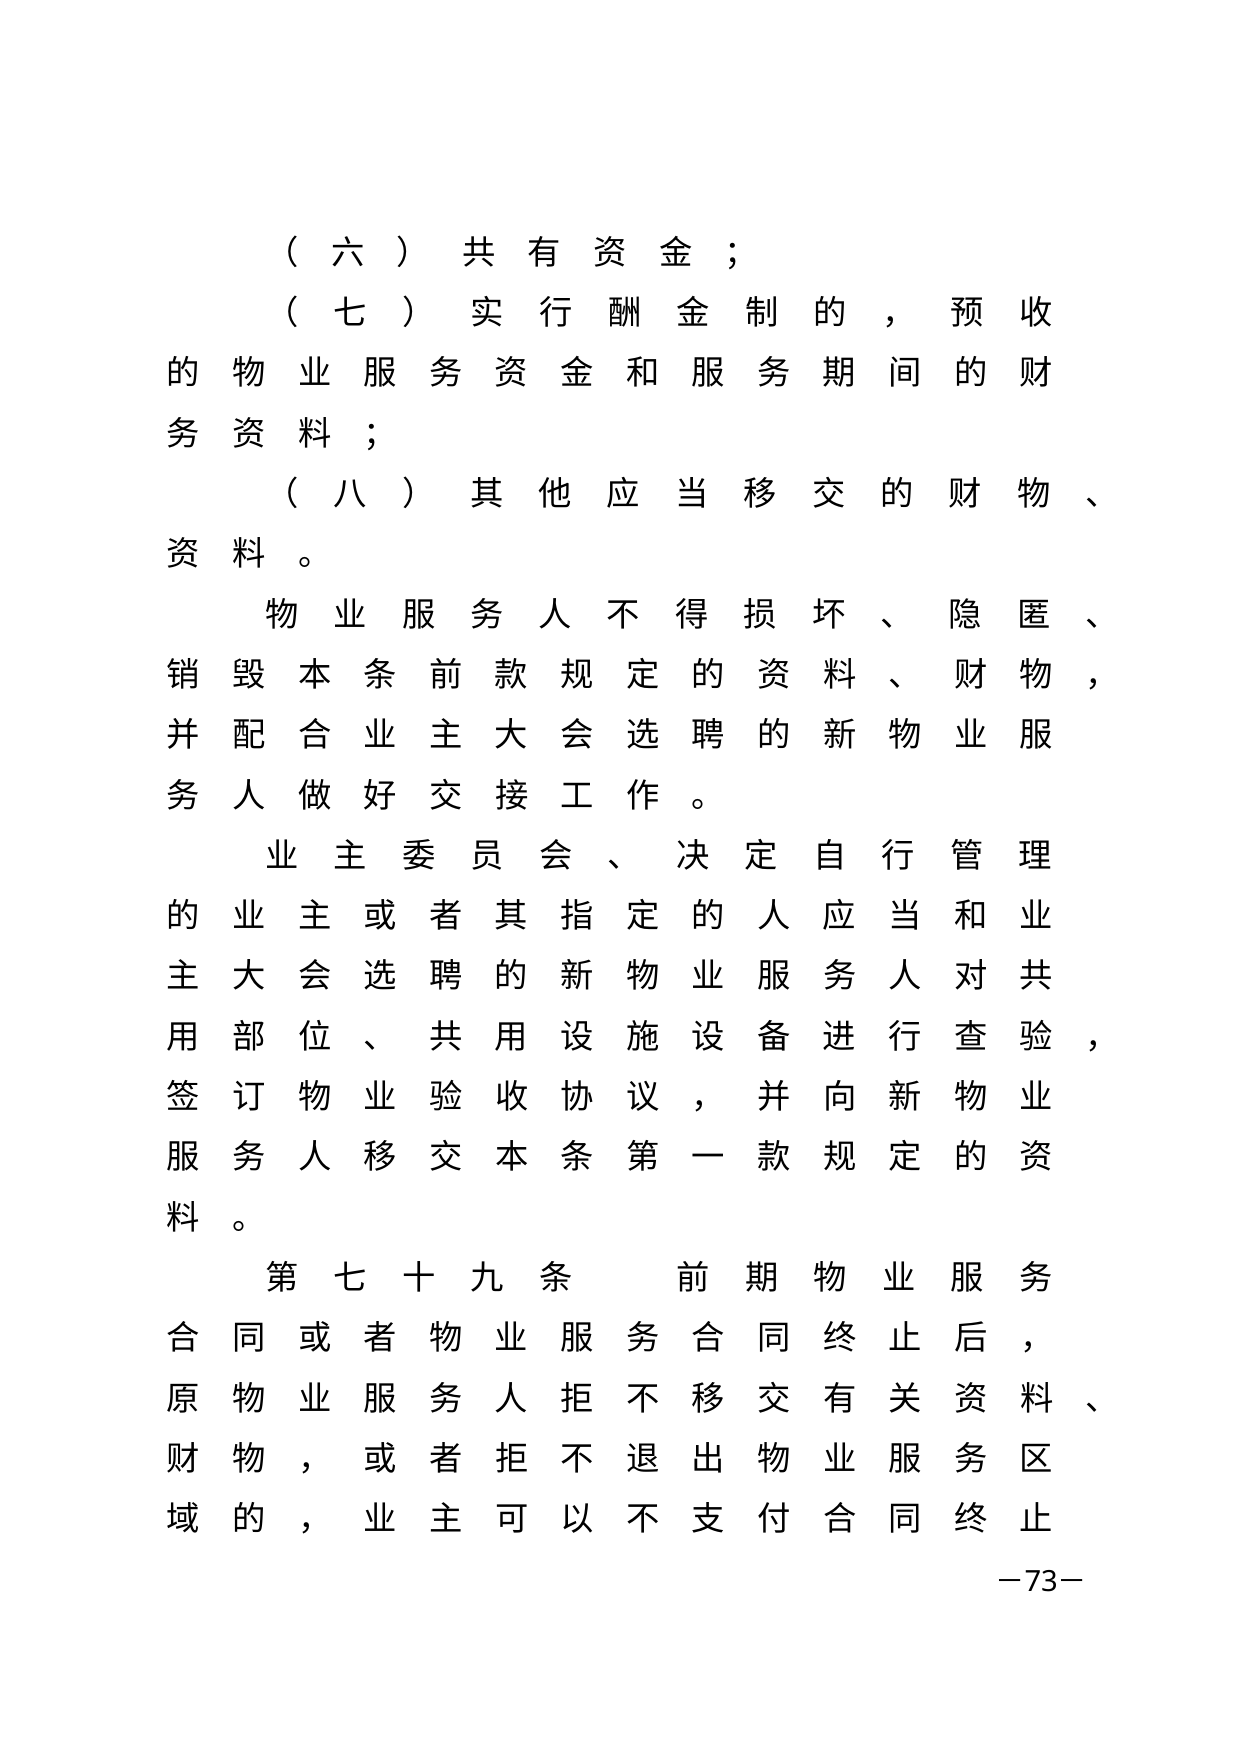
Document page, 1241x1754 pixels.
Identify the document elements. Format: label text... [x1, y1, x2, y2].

text （八）其他应当移交的财物、资料。 [167, 461, 1085, 581]
text 物业服务人不得损坏、隐匿、销毁本条前款规定的资料、财物，并配合业主大会选聘的新物业服务人做好交接工作。 [167, 581, 1085, 823]
text （六）共有资金； [167, 219, 1085, 280]
text 第七十九条 前期物业服务合同或者物业服务合同终止后，原物业服务人拒不移交有关资料、财物，或者拒不退出物业服务区域的，业主可以不支付合同终止后的物业服务费。业主委员会、物业管理委员会或者居民委员会可以向镇人民政府、街道办事处、区房屋行政主管部门报告，并向辖区内公安机关请求协助。 [167, 1245, 1085, 1546]
text 业主委员会、决定自行管理的业主或者其指定的人应当和业主大会选聘的新物业服务人对共用部位、共用设施设备进行查验，签订物业验收协议，并向新物业服务人移交本条第一款规定的资料。 [167, 823, 1085, 1245]
text （七）实行酬金制的，预收的物业服务资金和服务期间的财务资料； [167, 280, 1085, 461]
